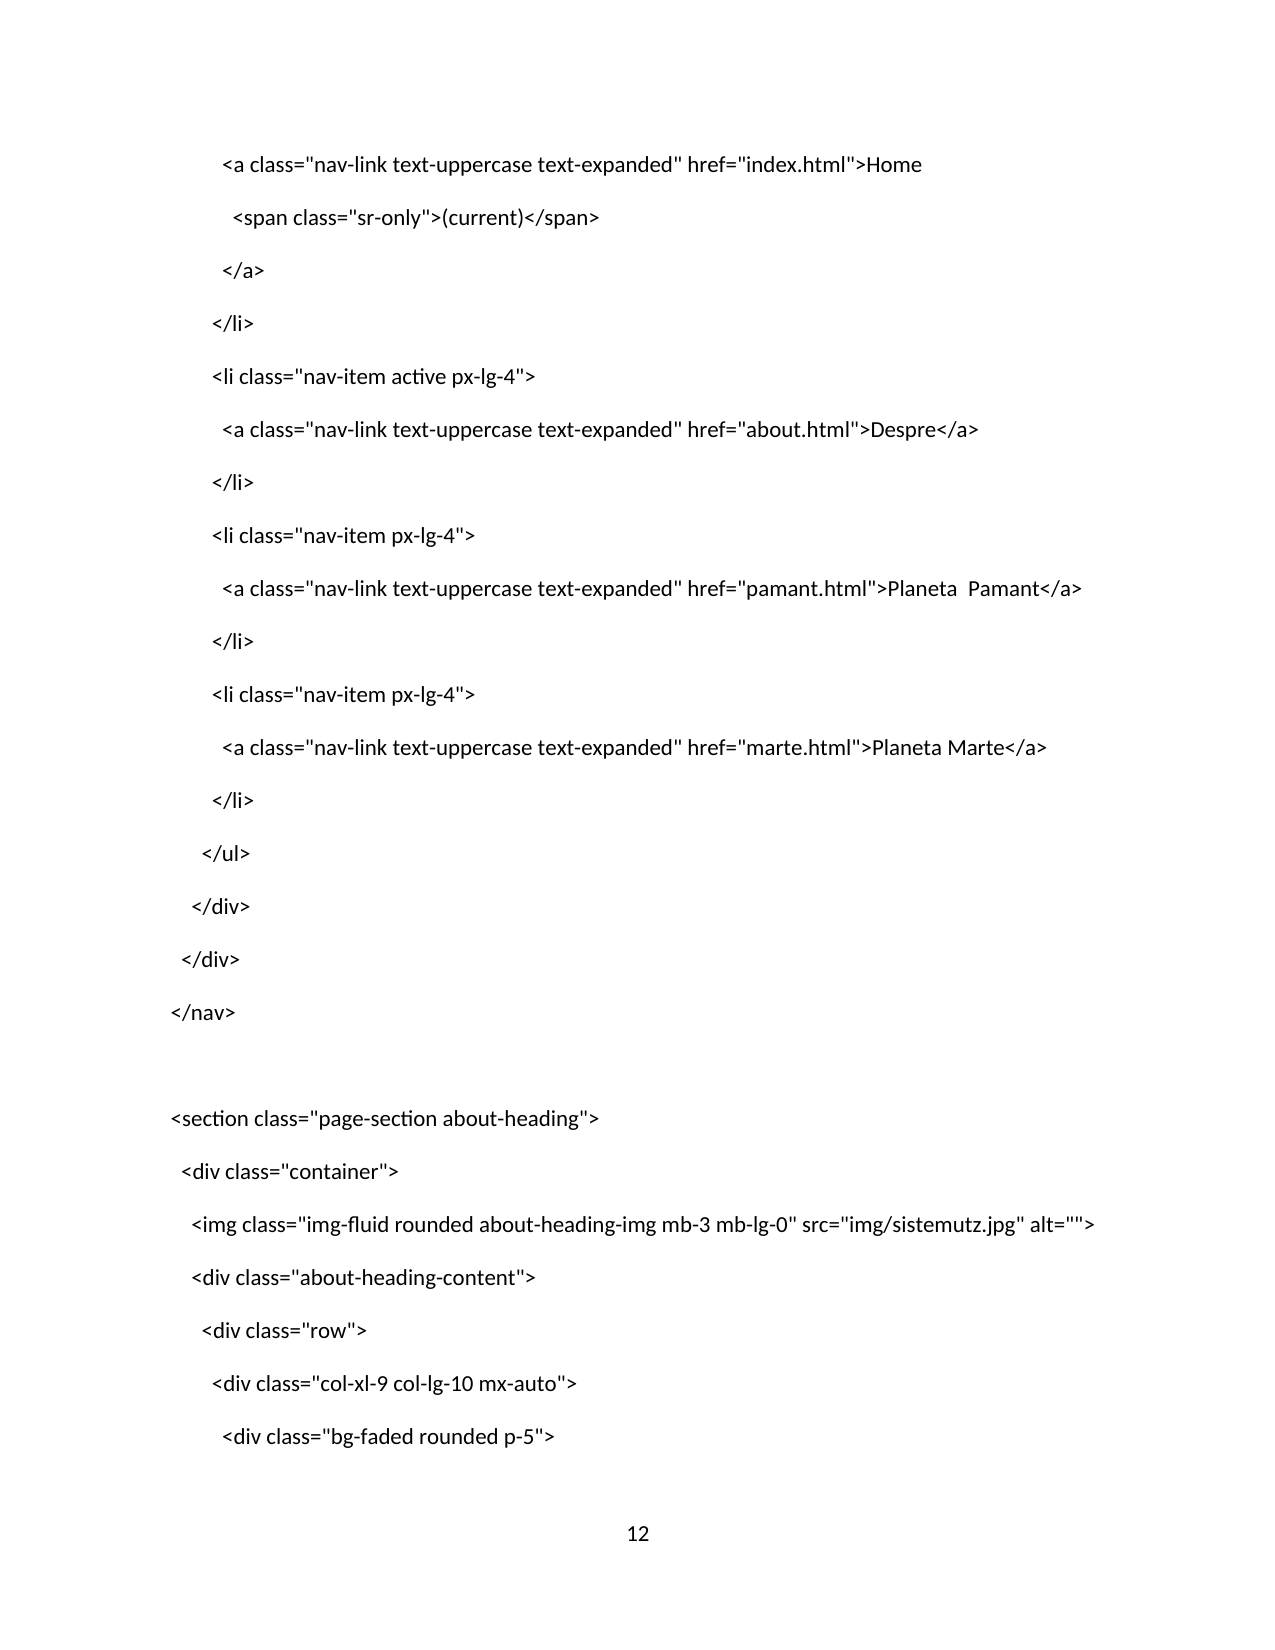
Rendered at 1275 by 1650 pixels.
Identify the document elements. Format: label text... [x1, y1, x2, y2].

text <div class="bg-faded rounded p-5"> [150, 1422, 1125, 1451]
text <li class="nav-item px-lg-4"> [150, 521, 1125, 549]
text </li> [150, 309, 1125, 337]
text <div class="col-xl-9 col-lg-10 mx-auto"> [150, 1369, 1125, 1397]
text <li class="nav-item px-lg-4"> [150, 680, 1125, 708]
text <a class="nav-link text-uppercase text-expanded" href="about.html">Despre</a> [150, 415, 1125, 443]
text <a class="nav-link text-uppercase text-expanded" href="marte.html">Planeta Marte</a> [150, 733, 1125, 761]
text </ul> [150, 839, 1125, 867]
text </div> [150, 892, 1125, 920]
text <div class="about-heading-content"> [150, 1263, 1125, 1291]
text </nav> [150, 998, 1125, 1026]
text </a> [150, 256, 1125, 284]
text <div class="row"> [150, 1316, 1125, 1344]
text </li> [150, 468, 1125, 496]
text </div> [150, 945, 1125, 973]
text <section class="page-section about-heading"> [150, 1104, 1125, 1132]
text </li> [150, 786, 1125, 814]
text <span class="sr-only">(current)</span> [150, 203, 1125, 231]
text <div class="container"> [150, 1157, 1125, 1185]
text <a class="nav-link text-uppercase text-expanded" href="pamant.html">Planeta Pamant</a> [150, 574, 1125, 602]
text <li class="nav-item active px-lg-4"> [150, 362, 1125, 390]
text <a class="nav-link text-uppercase text-expanded" href="index.html">Home [150, 150, 1125, 178]
text </li> [150, 627, 1125, 655]
text <img class="img-fluid rounded about-heading-img mb-3 mb-lg-0" src="img/sistemutz.jpg" alt=""> [150, 1210, 1125, 1238]
